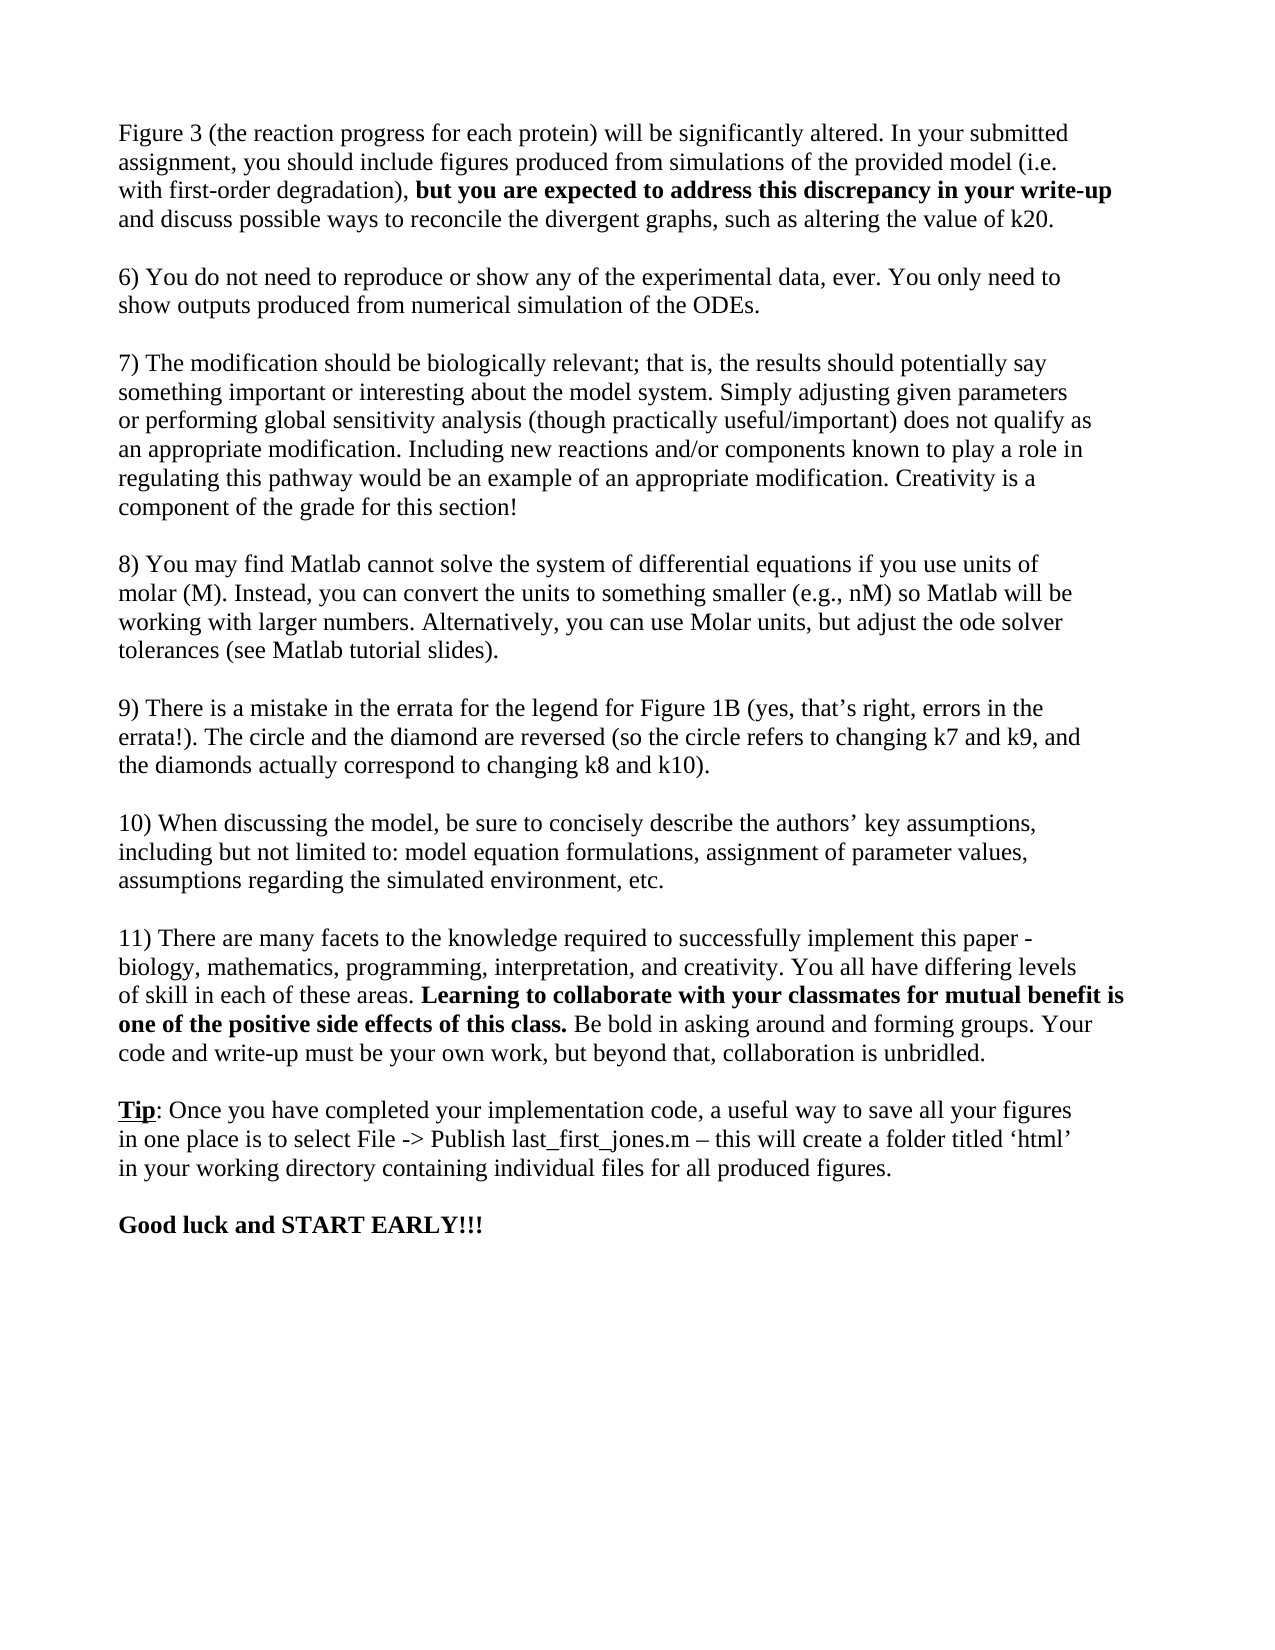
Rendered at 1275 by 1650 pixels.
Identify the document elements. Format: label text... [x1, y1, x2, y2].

text molar (M). Instead, you can convert the units to something smaller (e.g., nM) so Matlab will be [118, 578, 1157, 607]
text Figure 3 (the reaction progress for each protein) will be significantly altered. In your submitted [118, 118, 1157, 147]
text 11) There are many facets to the knowledge required to successfully implement this paper - [118, 923, 1157, 952]
text 9) There is a mistake in the errata for the legend for Figure 1B (yes, that’s right, errors in the [118, 693, 1157, 722]
text 7) The modification should be biologically relevant; that is, the results should potentially say [118, 348, 1157, 377]
text assumptions regarding the simulated environment, etc. [118, 866, 1157, 894]
text tolerances (see Matlab tutorial slides). [118, 636, 1157, 664]
text with first-order degradation), but you are expected to address this discrepancy in your write-up [118, 176, 1157, 204]
text Good luck and START EARLY!!! [118, 1211, 1157, 1239]
text 6) You do not need to reproduce or show any of the experimental data, ever. You only need to [118, 262, 1157, 291]
text regulating this pathway would be an example of an appropriate modification. Creativity is a [118, 463, 1157, 492]
text errata!). The circle and the diamond are reversed (so the circle refers to changing k7 and k9, and [118, 722, 1157, 751]
text working with larger numbers. Alternatively, you can use Molar units, but adjust the ode solver [118, 607, 1157, 636]
text component of the grade for this section! [118, 492, 1157, 521]
text one of the positive side effects of this class. Be bold in asking around and forming groups. Your [118, 1009, 1157, 1038]
text show outputs produced from numerical simulation of the ODEs. [118, 291, 1157, 319]
text something important or interesting about the model system. Simply adjusting given parameters [118, 377, 1157, 406]
text including but not limited to: model equation formulations, assignment of parameter values, [118, 837, 1157, 866]
text 8) You may find Matlab cannot solve the system of differential equations if you use units of [118, 549, 1157, 578]
text 10) When discussing the model, be sure to concisely describe the authors’ key assumptions, [118, 808, 1157, 837]
text Tip: Once you have completed your implementation code, a useful way to save all your figures [118, 1096, 1157, 1124]
text code and write-up must be your own work, but beyond that, collaboration is unbridled. [118, 1038, 1157, 1067]
text the diamonds actually correspond to changing k8 and k10). [118, 751, 1157, 779]
text or performing global sensitivity analysis (though practically useful/important) does not qualify as [118, 406, 1157, 434]
text in one place is to select File -> Publish last_first_jones.m – this will create a folder titled ‘html’ [118, 1124, 1157, 1153]
text of skill in each of these areas. Learning to collaborate with your classmates for mutual benefit is [118, 981, 1157, 1009]
text biology, mathematics, programming, interpretation, and creativity. You all have differing levels [118, 952, 1157, 981]
text an appropriate modification. Including new reactions and/or components known to play a role in [118, 434, 1157, 463]
text assignment, you should include figures produced from simulations of the provided model (i.e. [118, 147, 1157, 176]
text in your working directory containing individual files for all produced figures. [118, 1153, 1157, 1182]
text and discuss possible ways to reconcile the divergent graphs, such as altering the value of k20. [118, 204, 1157, 233]
